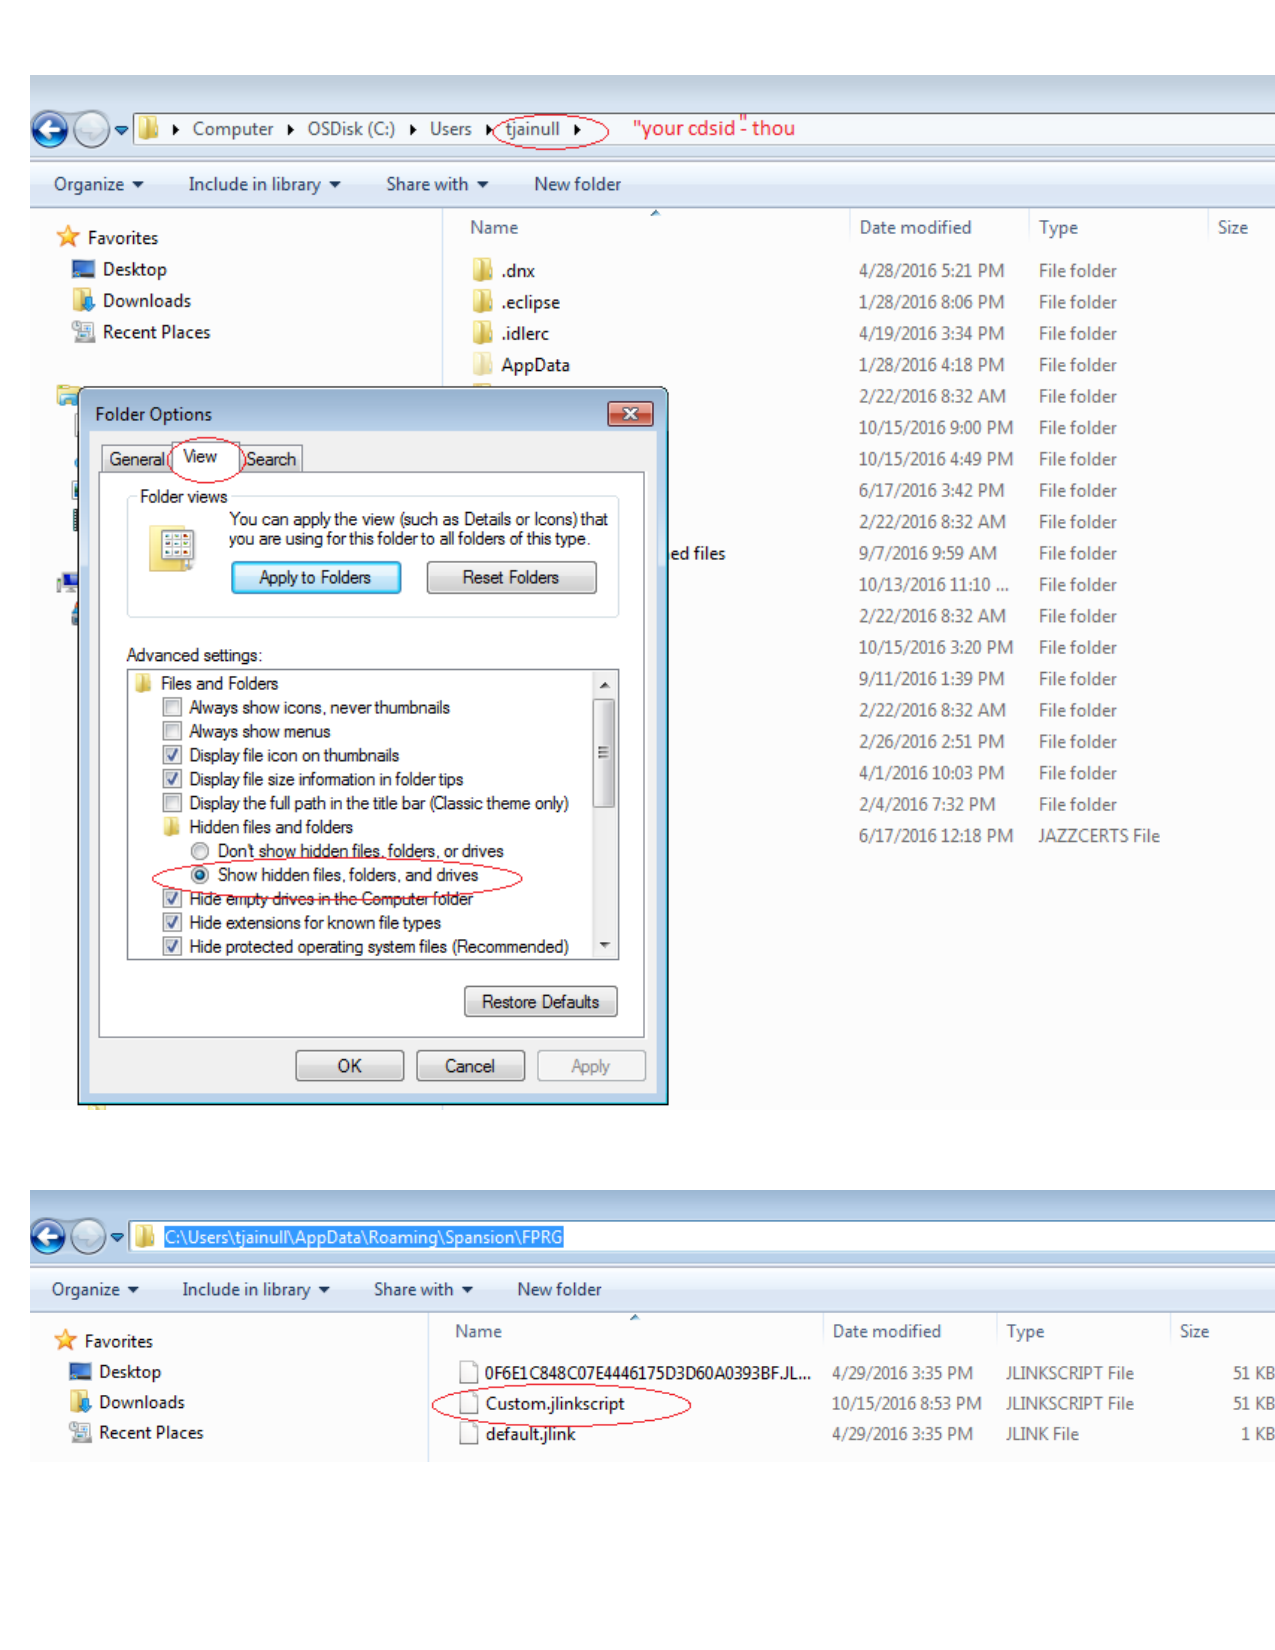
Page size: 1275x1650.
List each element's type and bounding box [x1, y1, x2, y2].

picture [30, 75, 1275, 1110]
picture [30, 1190, 1275, 1462]
